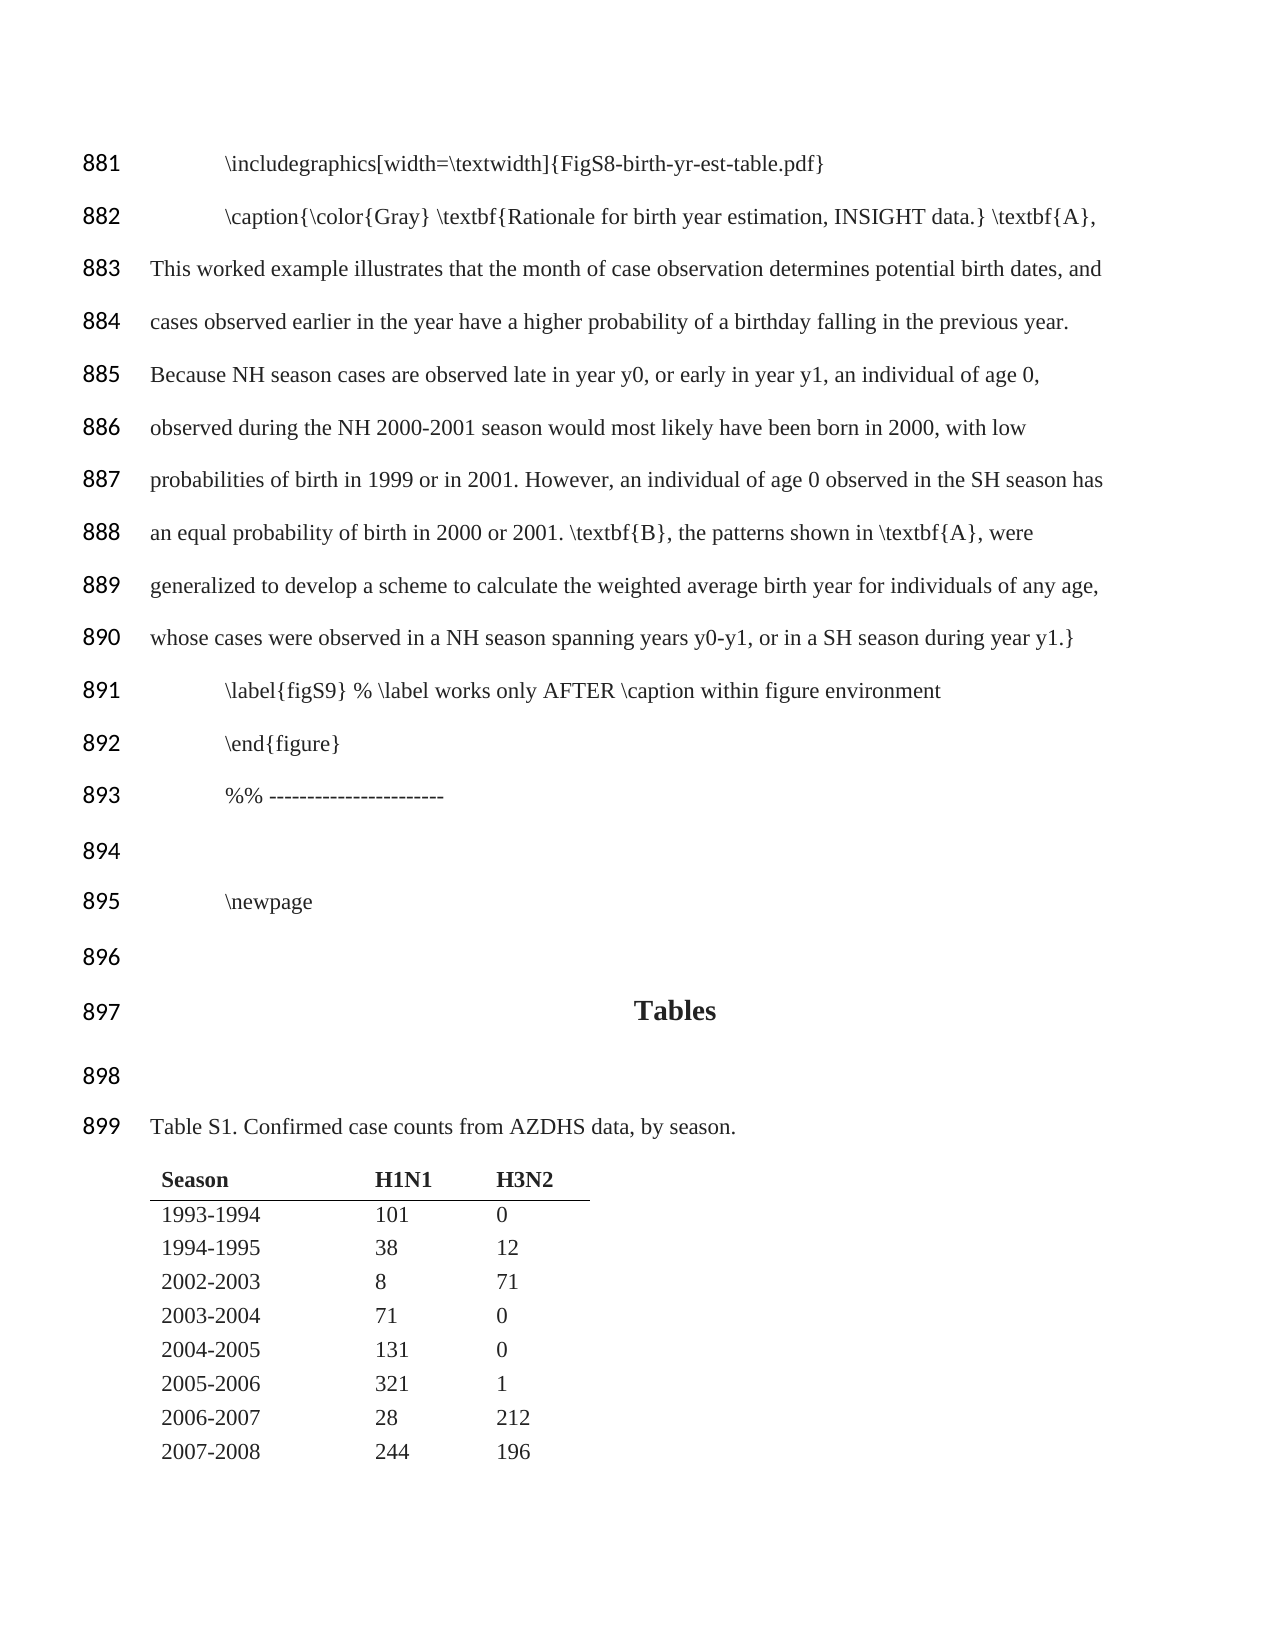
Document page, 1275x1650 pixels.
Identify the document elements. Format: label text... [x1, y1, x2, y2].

table_cell 321 [364, 1370, 485, 1404]
table_cell 38 [364, 1234, 485, 1268]
table_cell 244 [364, 1438, 485, 1473]
table_cell 212 [485, 1404, 590, 1438]
table_cell 0 [485, 1302, 590, 1336]
table_header H3N2 [485, 1166, 590, 1200]
table_cell 2005-2006 [150, 1370, 364, 1404]
table_cell 2002-2003 [150, 1268, 364, 1302]
table_cell 2003-2004 [150, 1302, 364, 1336]
table_cell 0 [485, 1336, 590, 1370]
table_cell 2007-2008 [150, 1438, 364, 1473]
table_cell 196 [485, 1438, 590, 1473]
table_cell 1993-1994 [150, 1201, 364, 1234]
text %% ----------------------- [150, 782, 1125, 809]
table_cell 12 [485, 1234, 590, 1268]
table_cell 131 [364, 1336, 485, 1370]
table_cell 1994-1995 [150, 1234, 364, 1268]
table_header Season [150, 1166, 364, 1200]
text \end{figure} [150, 730, 1125, 756]
table_header H1N1 [364, 1166, 485, 1200]
table_cell 1 [485, 1370, 590, 1404]
text \caption{\color{Gray} \textbf{Rationale for birth year estimation, INSIGHT data.} \textbf{A}, This worked example illustrates that the month of case observation determines potential birth dates, and cases observed earlier in the year have a higher probability of a birthday falling in the previous year. Because NH season cases are observed late in year y0, or early in year y1, an individual of age 0, observed during the NH 2000-2001 season would most likely have been born in 2000, with low probabilities of birth in 1999 or in 2001. However, an individual of age 0 observed in the SH season has an equal probability of birth in 2000 or 2001. \textbf{B}, the patterns shown in \textbf{A}, were generalized to develop a scheme to calculate the weighted average birth year for individuals of any age, whose cases were observed in a NH season spanning years y0-y1, or in a SH season during year y1.} [150, 203, 1125, 651]
table_cell 71 [364, 1302, 485, 1336]
text \includegraphics[width=\textwidth]{FigS8-birth-yr-est-table.pdf} [150, 150, 1125, 176]
table_cell 101 [364, 1201, 485, 1234]
table_cell 0 [485, 1201, 590, 1234]
table_cell 2004-2005 [150, 1336, 364, 1370]
table_cell 8 [364, 1268, 485, 1302]
table_cell 28 [364, 1404, 485, 1438]
text Table S1. Confirmed case counts from AZDHS data, by season. [150, 1113, 1125, 1139]
text \newpage [150, 888, 1125, 914]
subtitle Tables [150, 993, 1125, 1027]
table_cell 2006-2007 [150, 1404, 364, 1438]
table_cell 71 [485, 1268, 590, 1302]
text \label{figS9} % \label works only AFTER \caption within figure environment [150, 677, 1125, 703]
